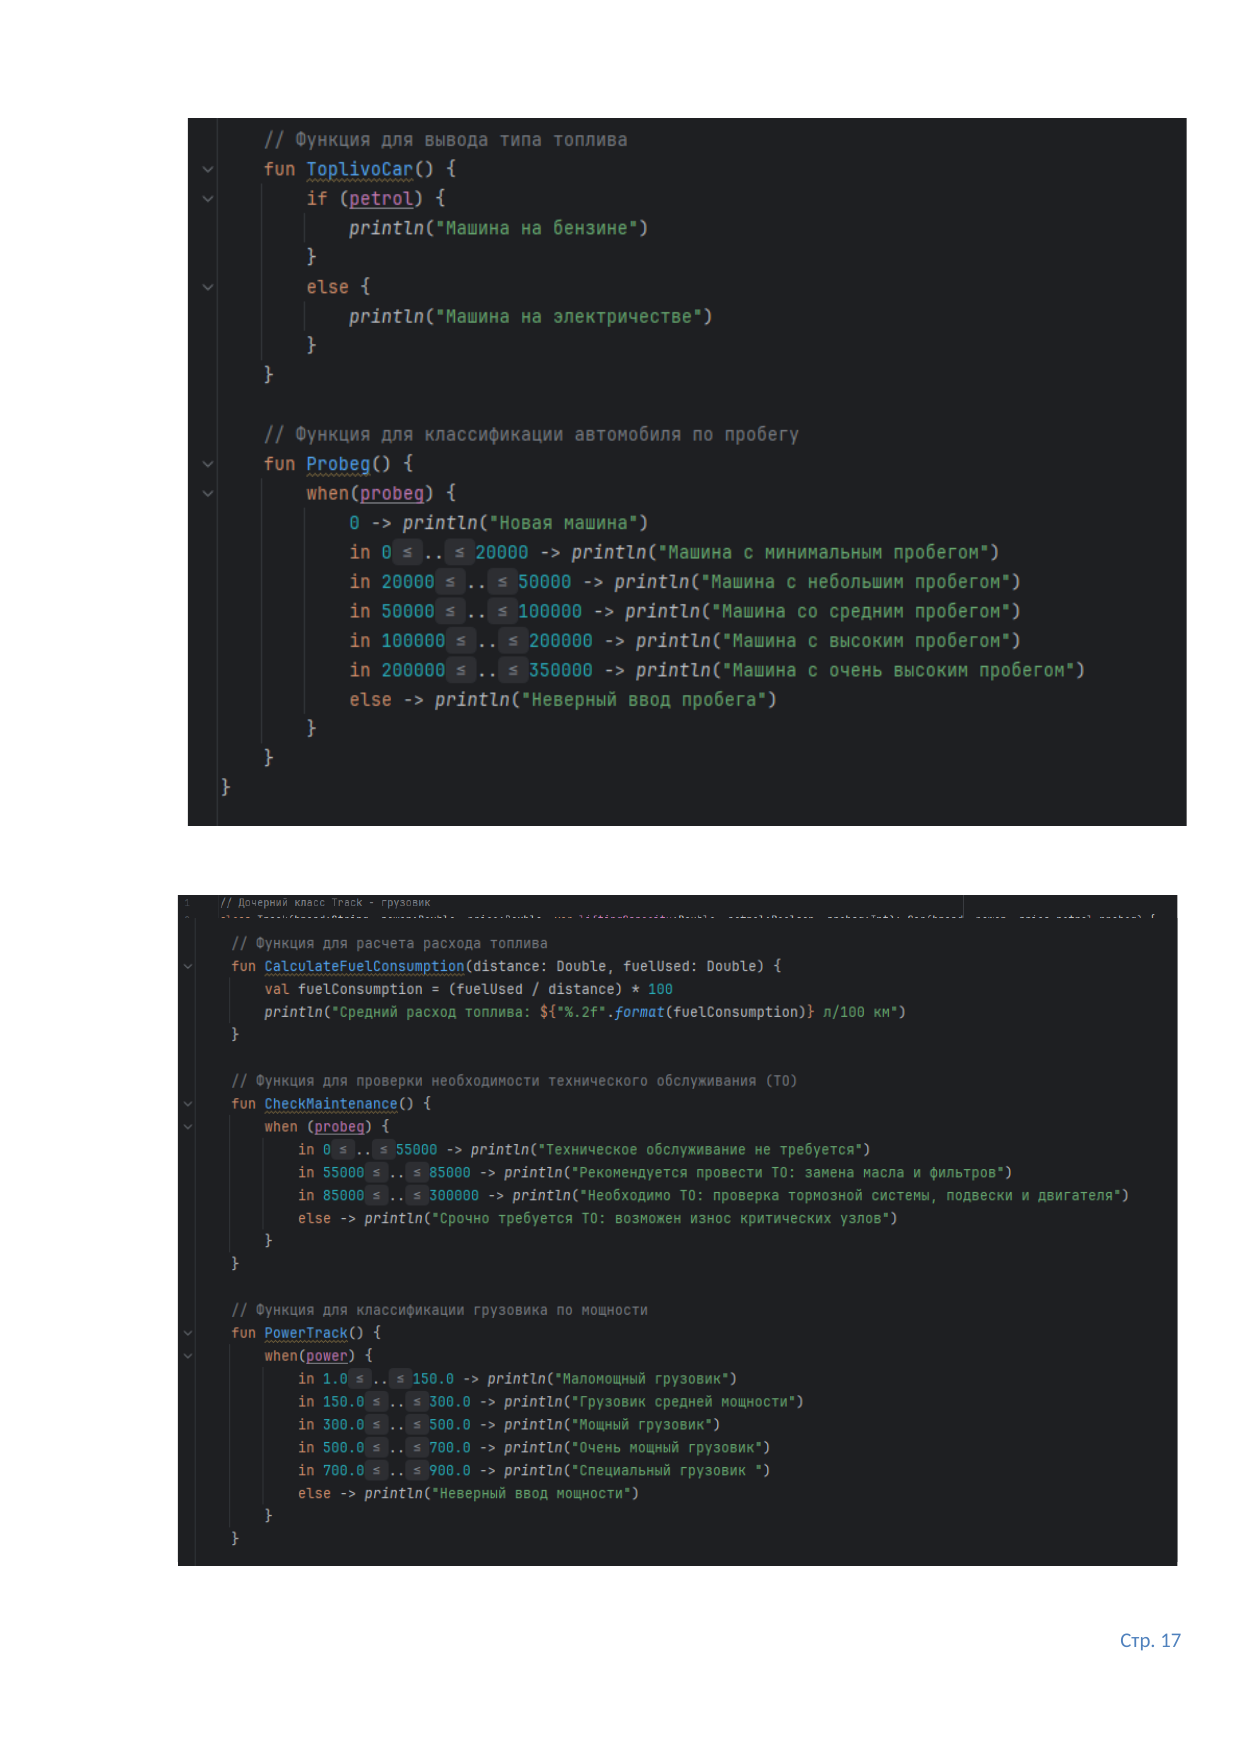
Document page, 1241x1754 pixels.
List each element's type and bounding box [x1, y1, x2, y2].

picture [186, 118, 1185, 824]
picture [177, 895, 1176, 1565]
